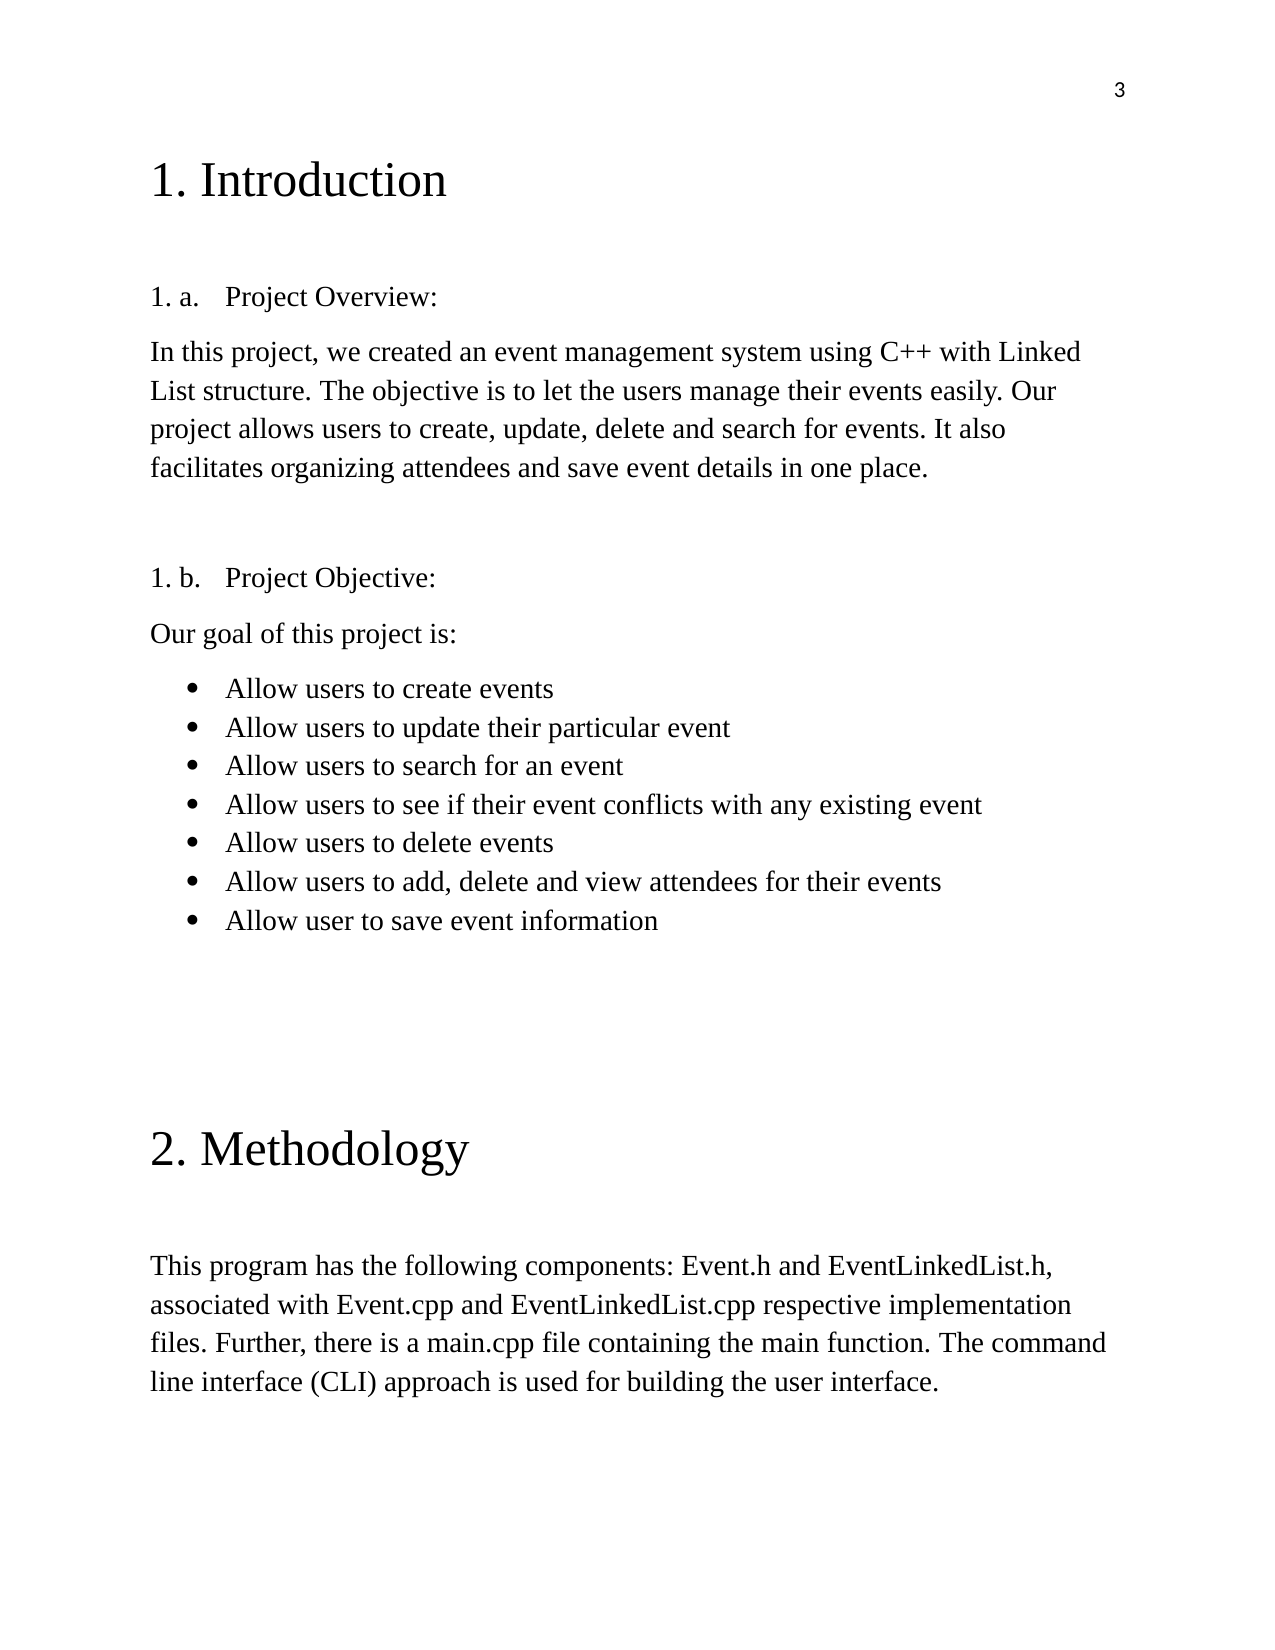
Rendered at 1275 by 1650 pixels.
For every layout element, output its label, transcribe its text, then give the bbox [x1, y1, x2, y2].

list Allow users to search for an event [187, 748, 1125, 782]
text 1. b. Project Objective: [150, 561, 1125, 594]
text 1. Introduction [150, 150, 1125, 207]
text 2. Methodology [150, 1119, 1125, 1176]
text Our goal of this project is: [150, 616, 1125, 649]
list Allow user to save event information [187, 903, 1125, 937]
list Allow users to update their particular event [187, 710, 1125, 743]
text 1. a. Project Overview: [150, 279, 1125, 313]
list Allow users to add, delete and view attendees for their events [187, 864, 1125, 898]
text In this project, we created an event management system using C++ with Linked List structure. The objective is to let the users manage their events easily. Our project allows users to create, update, delete and search for events. It also facilitates organizing attendees and save event details in one place. [150, 334, 1125, 484]
list Allow users to create events [187, 671, 1125, 705]
list Allow users to see if their event conflicts with any existing event [187, 787, 1125, 821]
list Allow users to delete events [187, 826, 1125, 859]
text This program has the following components: Event.h and EventLinkedList.h, associated with Event.cpp and EventLinkedList.cpp respective implementation files. Further, there is a main.cpp file containing the main function. The command line interface (CLI) approach is used for building the user interface. [150, 1248, 1125, 1397]
